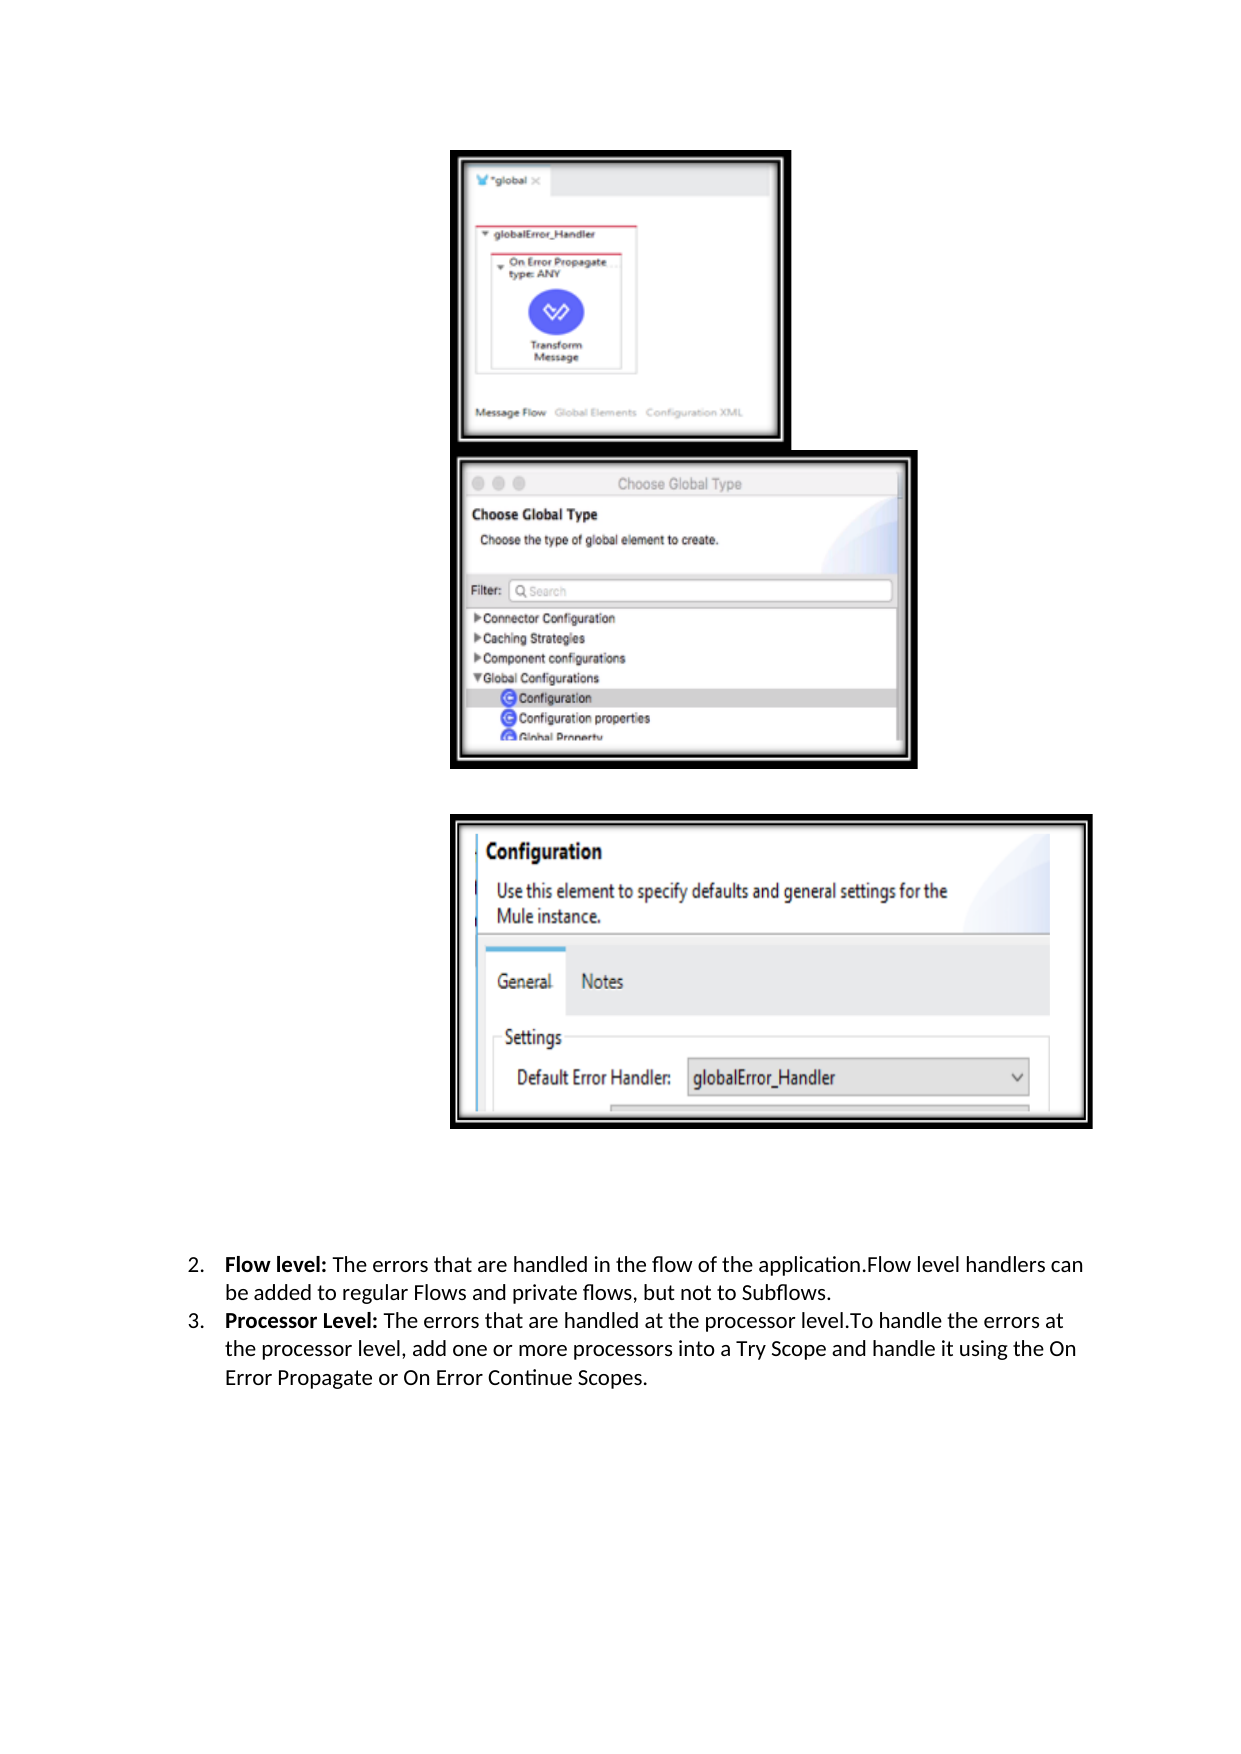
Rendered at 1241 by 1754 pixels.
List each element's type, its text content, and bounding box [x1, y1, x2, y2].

picture [450, 150, 918, 769]
picture [450, 814, 1093, 1129]
list Processor Level: The errors that are handled at the processor level.To handle the errors at the processor level, add one or more processors into a Try Scope and handle it using the On Error Propagate or On Error Continue Scopes. [187, 1307, 1090, 1391]
list Flow level: The errors that are handled in the flow of the application.Flow level handlers can be added to regular Flows and private flows, but not to Subflows. [187, 1251, 1090, 1307]
